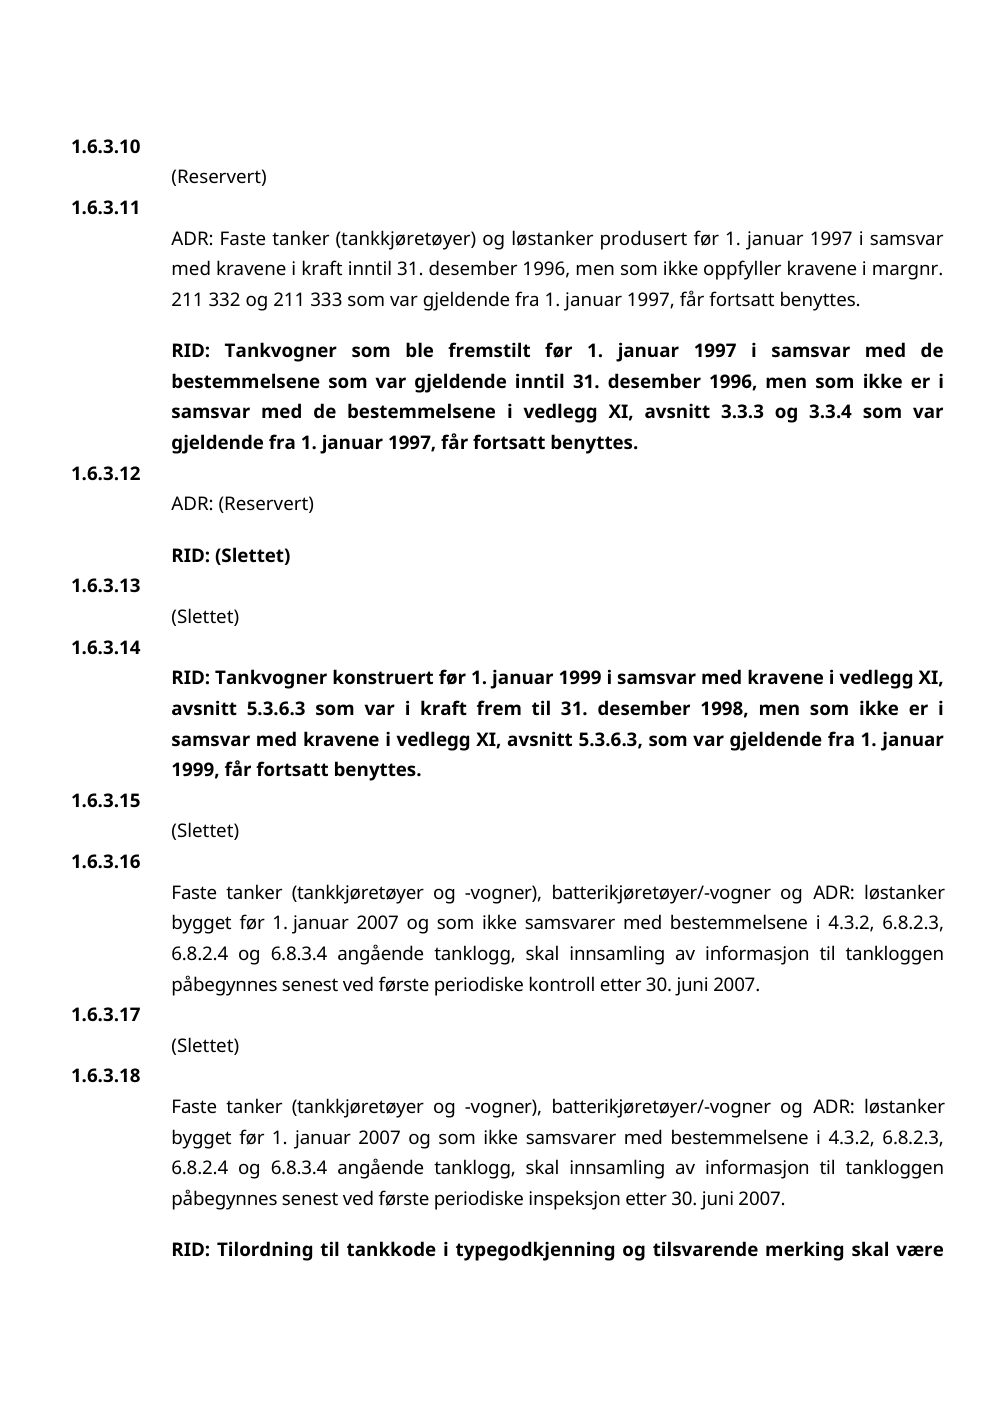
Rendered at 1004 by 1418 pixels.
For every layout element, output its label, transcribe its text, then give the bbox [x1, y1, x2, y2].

text Faste tanker (tankkjøretøyer og -vogner), batterikjøretøyer/-vogner og ADR: løstanker bygget før 1. januar 2007 og som ikke samsvarer med bestemmelsene i 4.3.2, 6.8.2.3, 6.8.2.4 og 6.8.3.4 angående tanklogg, skal innsamling av informasjon til tankloggen påbegynnes senest ved første periodiske kontroll etter 30. juni 2007. [171, 879, 945, 996]
text 1.6.3.14 [71, 634, 945, 659]
text 1.6.3.10 [71, 133, 945, 158]
text RID: Tankvogner konstruert før 1. januar 1999 i samsvar med kravene i vedlegg XI, avsnitt 5.3.6.3 som var i kraft frem til 31. desember 1998, men som ikke er i samsvar med kravene i vedlegg XI, avsnitt 5.3.6.3, som var gjeldende fra 1. januar 1999, får fortsatt benyttes. [171, 664, 945, 782]
text 1.6.3.13 [71, 573, 945, 598]
text RID: (Slettet) [171, 542, 945, 568]
text (Reservert) [171, 163, 945, 189]
text RID: Tankvogner som ble fremstilt før 1. januar 1997 i samsvar med de bestemmelsene som var gjeldende inntil 31. desember 1996, men som ikke er i samsvar med de bestemmelsene i vedlegg XI, avsnitt 3.3.3 og 3.3.4 som var gjeldende fra 1. januar 1997, får fortsatt benyttes. [171, 337, 945, 455]
text 1.6.3.11 [71, 194, 945, 220]
text 1.6.3.18 [71, 1063, 945, 1088]
text 1.6.3.15 [71, 787, 945, 813]
text Faste tanker (tankkjøretøyer og -vogner), batterikjøretøyer/-vogner og ADR: løstanker bygget før 1. januar 2007 og som ikke samsvarer med bestemmelsene i 4.3.2, 6.8.2.3, 6.8.2.4 og 6.8.3.4 angående tanklogg, skal innsamling av informasjon til tankloggen påbegynnes senest ved første periodiske inspeksjon etter 30. juni 2007. [171, 1093, 945, 1211]
text (Slettet) [171, 1032, 945, 1058]
text 1.6.3.12 [71, 460, 945, 486]
text ADR: (Reservert) [171, 491, 945, 516]
text 1.6.3.16 [71, 848, 945, 874]
text ADR: Faste tanker (tankkjøretøyer) og løstanker produsert før 1. januar 1997 i samsvar med kravene i kraft inntil 31. desember 1996, men som ikke oppfyller kravene i margnr. 211 332 og 211 333 som var gjeldende fra 1. januar 1997, får fortsatt benyttes. [171, 225, 945, 312]
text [171, 1237, 945, 1262]
text (Slettet) [171, 818, 945, 843]
text (Slettet) [171, 603, 945, 629]
text 1.6.3.17 [71, 1001, 945, 1027]
